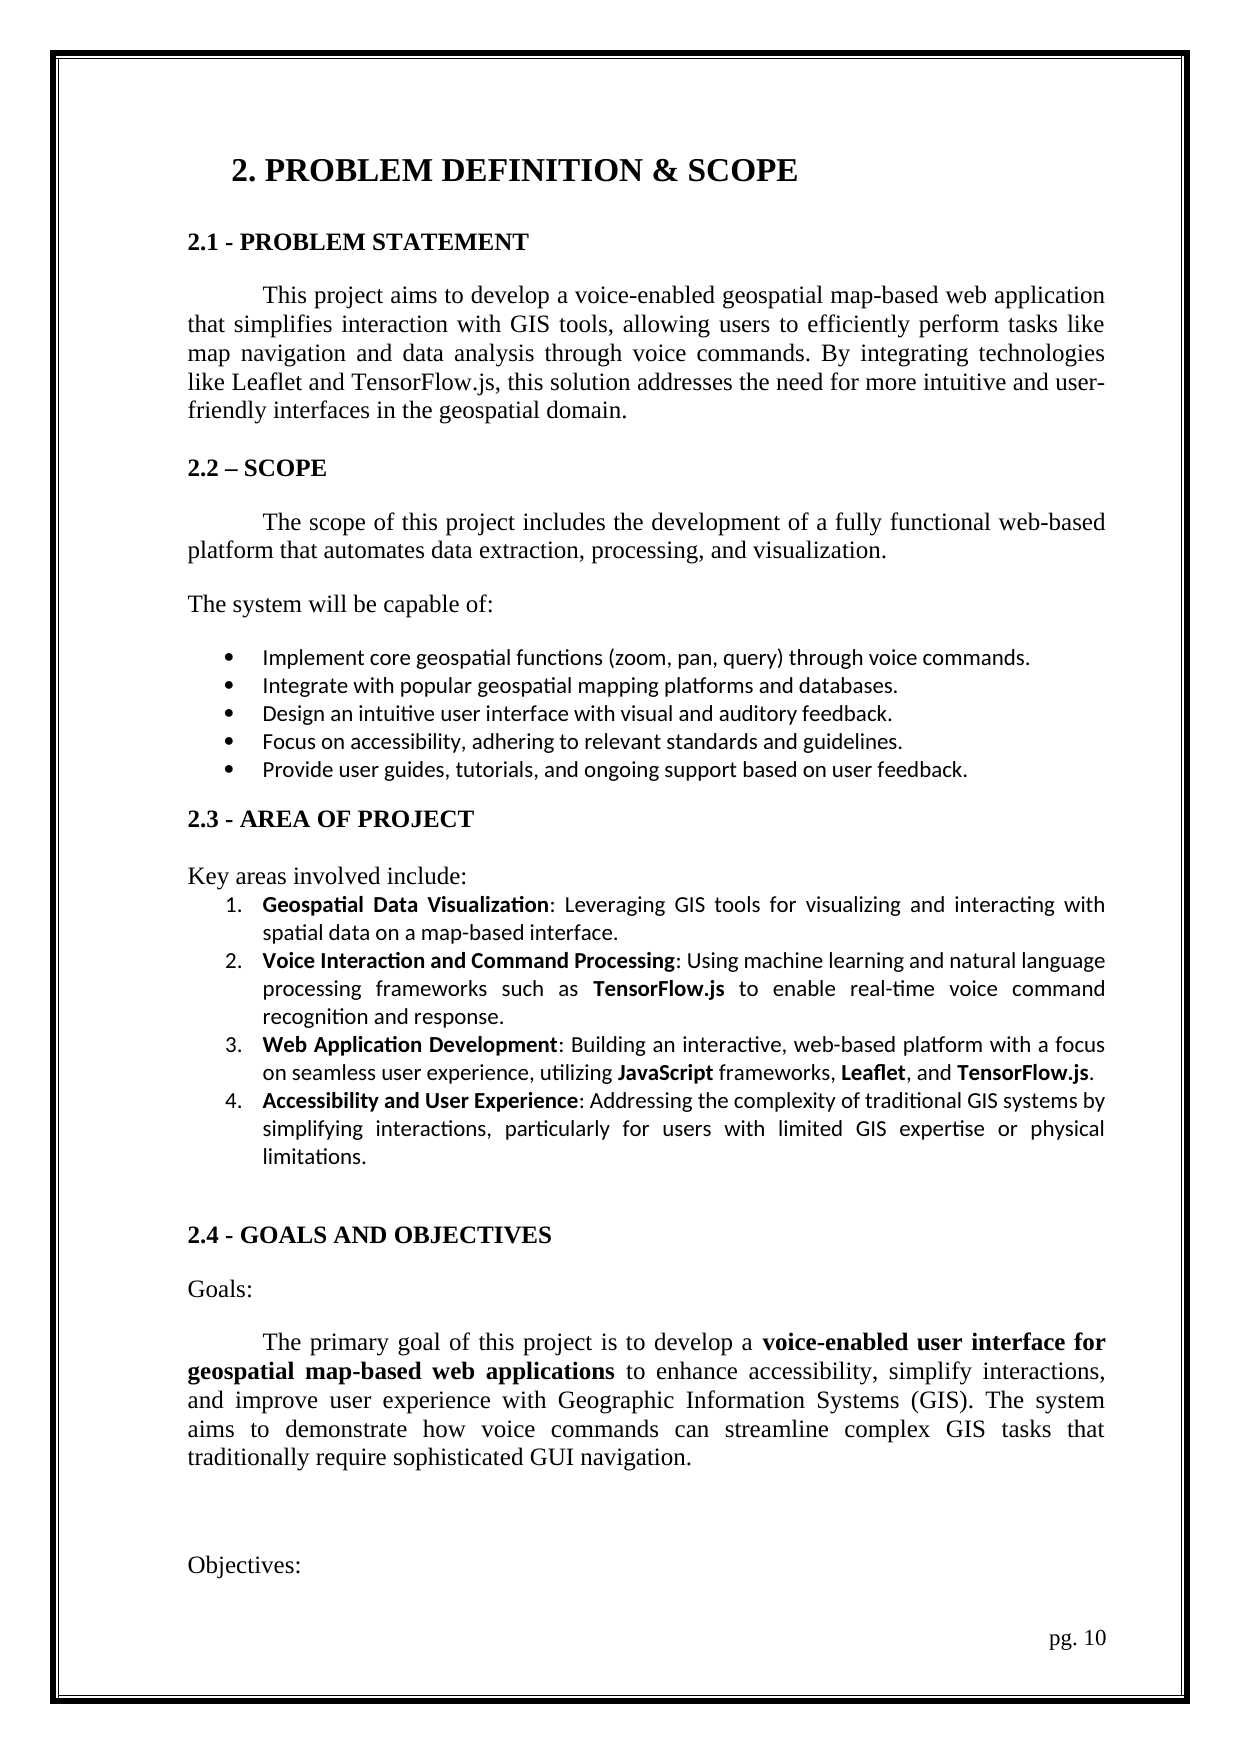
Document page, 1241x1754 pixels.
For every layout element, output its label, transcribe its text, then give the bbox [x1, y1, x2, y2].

list Geospatial Data Visualization: Leveraging GIS tools for visualizing and interacting with spatial data on a map-based interface. [225, 890, 1106, 946]
list Design an intuitive user interface with visual and auditory feedback. [225, 699, 1106, 727]
list Focus on accessibility, adhering to relevant standards and guidelines. [225, 727, 1106, 755]
text Goals: [187, 1274, 1106, 1302]
text 2.2 – SCOPE [187, 453, 1106, 482]
list Integrate with popular geospatial mapping platforms and databases. [225, 671, 1106, 699]
text 2.4 - GOALS AND OBJECTIVES [187, 1220, 1106, 1249]
text The primary goal of this project is to develop a voice-enabled user interface for geospatial map-based web applications to enhance accessibility, simplify interactions, and improve user experience with Geographic Information Systems (GIS). The system aims to demonstrate how voice commands can streamline complex GIS tasks that traditionally require sophisticated GUI navigation. [187, 1327, 1106, 1471]
list Voice Interaction and Command Processing: Using machine learning and natural language processing frameworks such as TensorFlow.js to enable real-time voice command recognition and response. [225, 946, 1106, 1030]
list Implement core geospatial functions (zoom, pan, query) through voice commands. [225, 643, 1106, 671]
text Objectives: [187, 1550, 1106, 1579]
list Web Application Development: Building an interactive, web-based platform with a focus on seamless user experience, utilizing JavaScript frameworks, Leaflet, and TensorFlow.js. [225, 1030, 1106, 1086]
text The scope of this project includes the development of a fully functional web-based platform that automates data extraction, processing, and visualization. [187, 507, 1106, 564]
text Key areas involved include: [187, 861, 1106, 890]
text The system will be capable of: [187, 589, 1106, 618]
list Provide user guides, tutorials, and ongoing support based on user feedback. [225, 755, 1106, 783]
text This project aims to develop a voice-enabled geospatial map-based web application that simplifies interaction with GIS tools, allowing users to efficiently perform tasks like map navigation and data analysis through voice commands. By integrating technologies like Leaflet and TensorFlow.js, this solution addresses the need for more intuitive and user-friendly interfaces in the geospatial domain. [187, 280, 1106, 424]
list Accessibility and User Experience: Addressing the complexity of traditional GIS systems by simplifying interactions, particularly for users with limited GIS expertise or physical limitations. [225, 1086, 1106, 1170]
text 2.3 - AREA OF PROJECT [187, 804, 1106, 833]
text 2.1 - PROBLEM STATEMENT [187, 227, 1106, 255]
